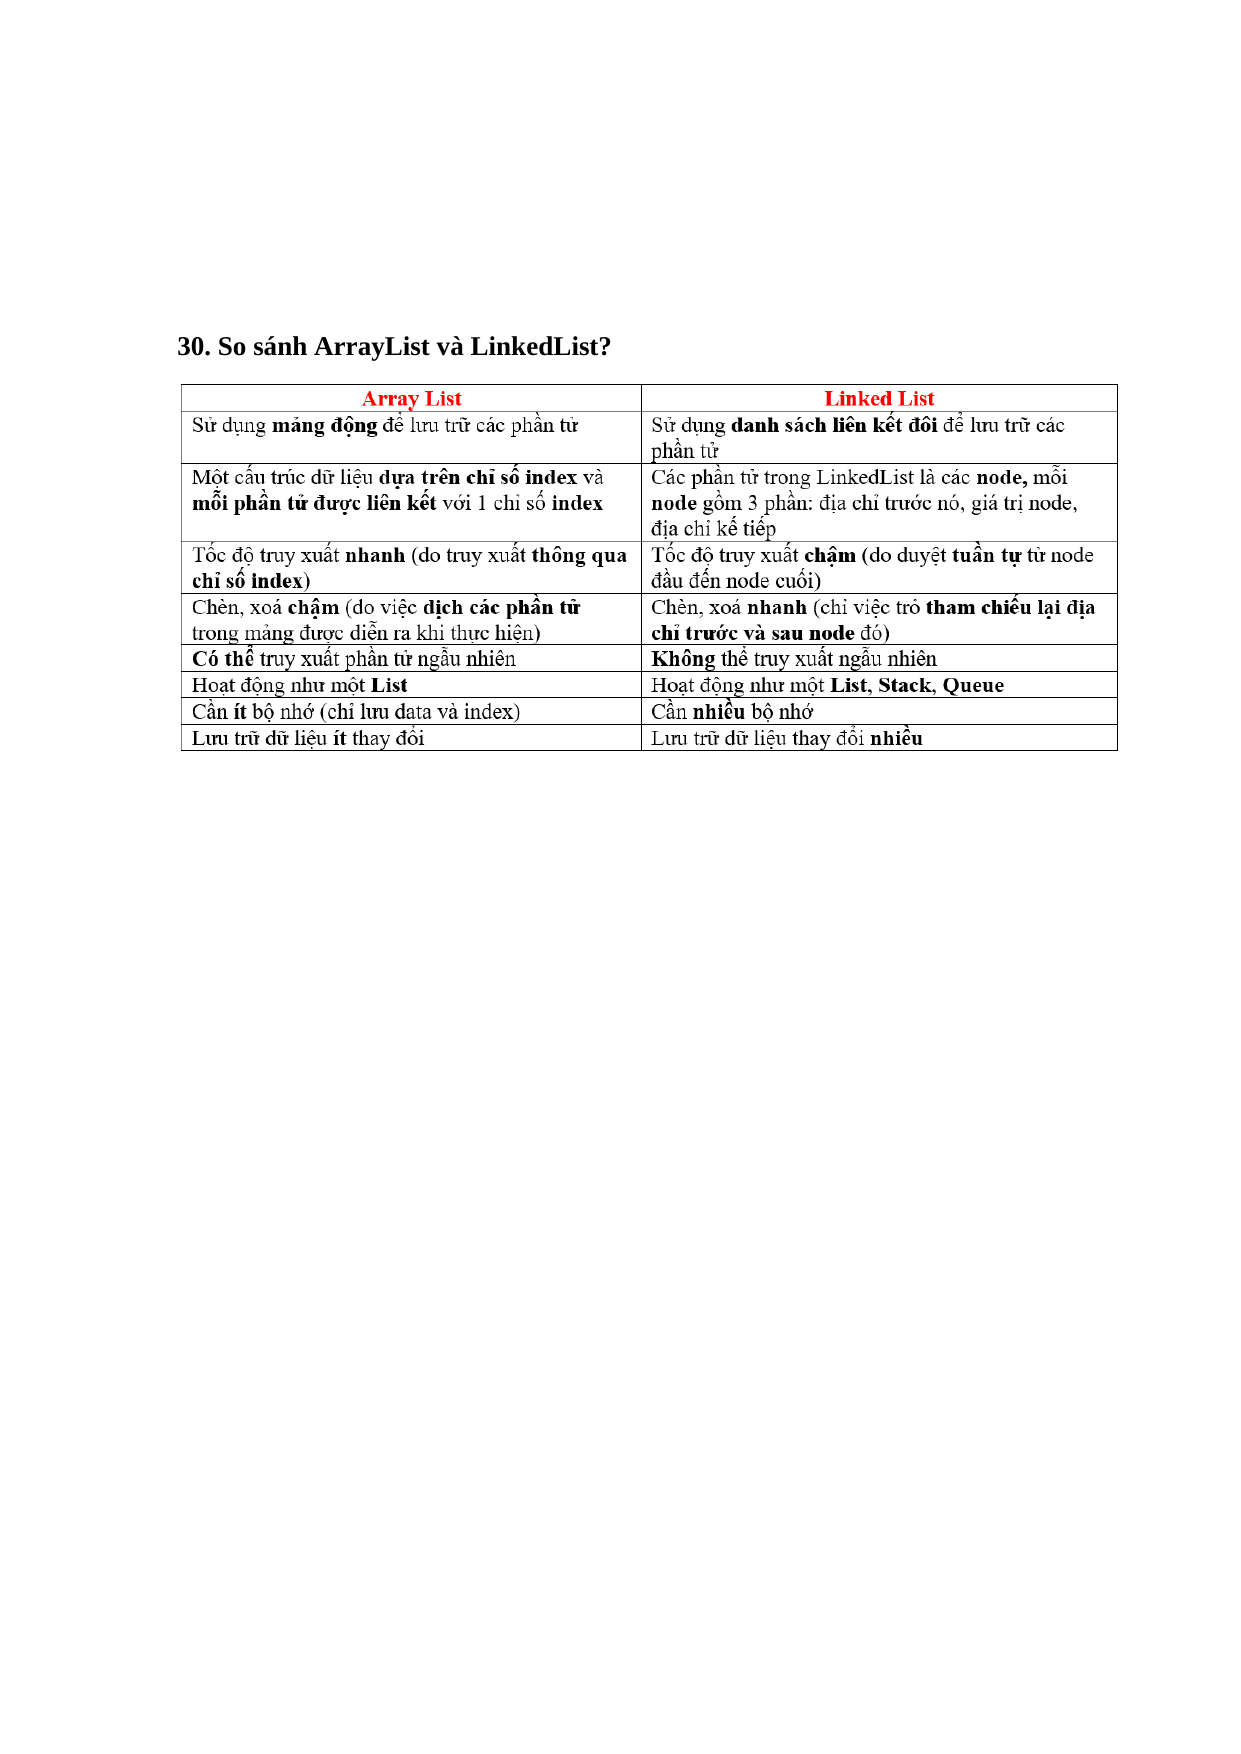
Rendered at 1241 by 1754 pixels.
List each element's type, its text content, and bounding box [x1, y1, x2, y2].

text 30. So sánh ArrayList và LinkedList? [177, 330, 1122, 361]
picture [177, 382, 1122, 755]
